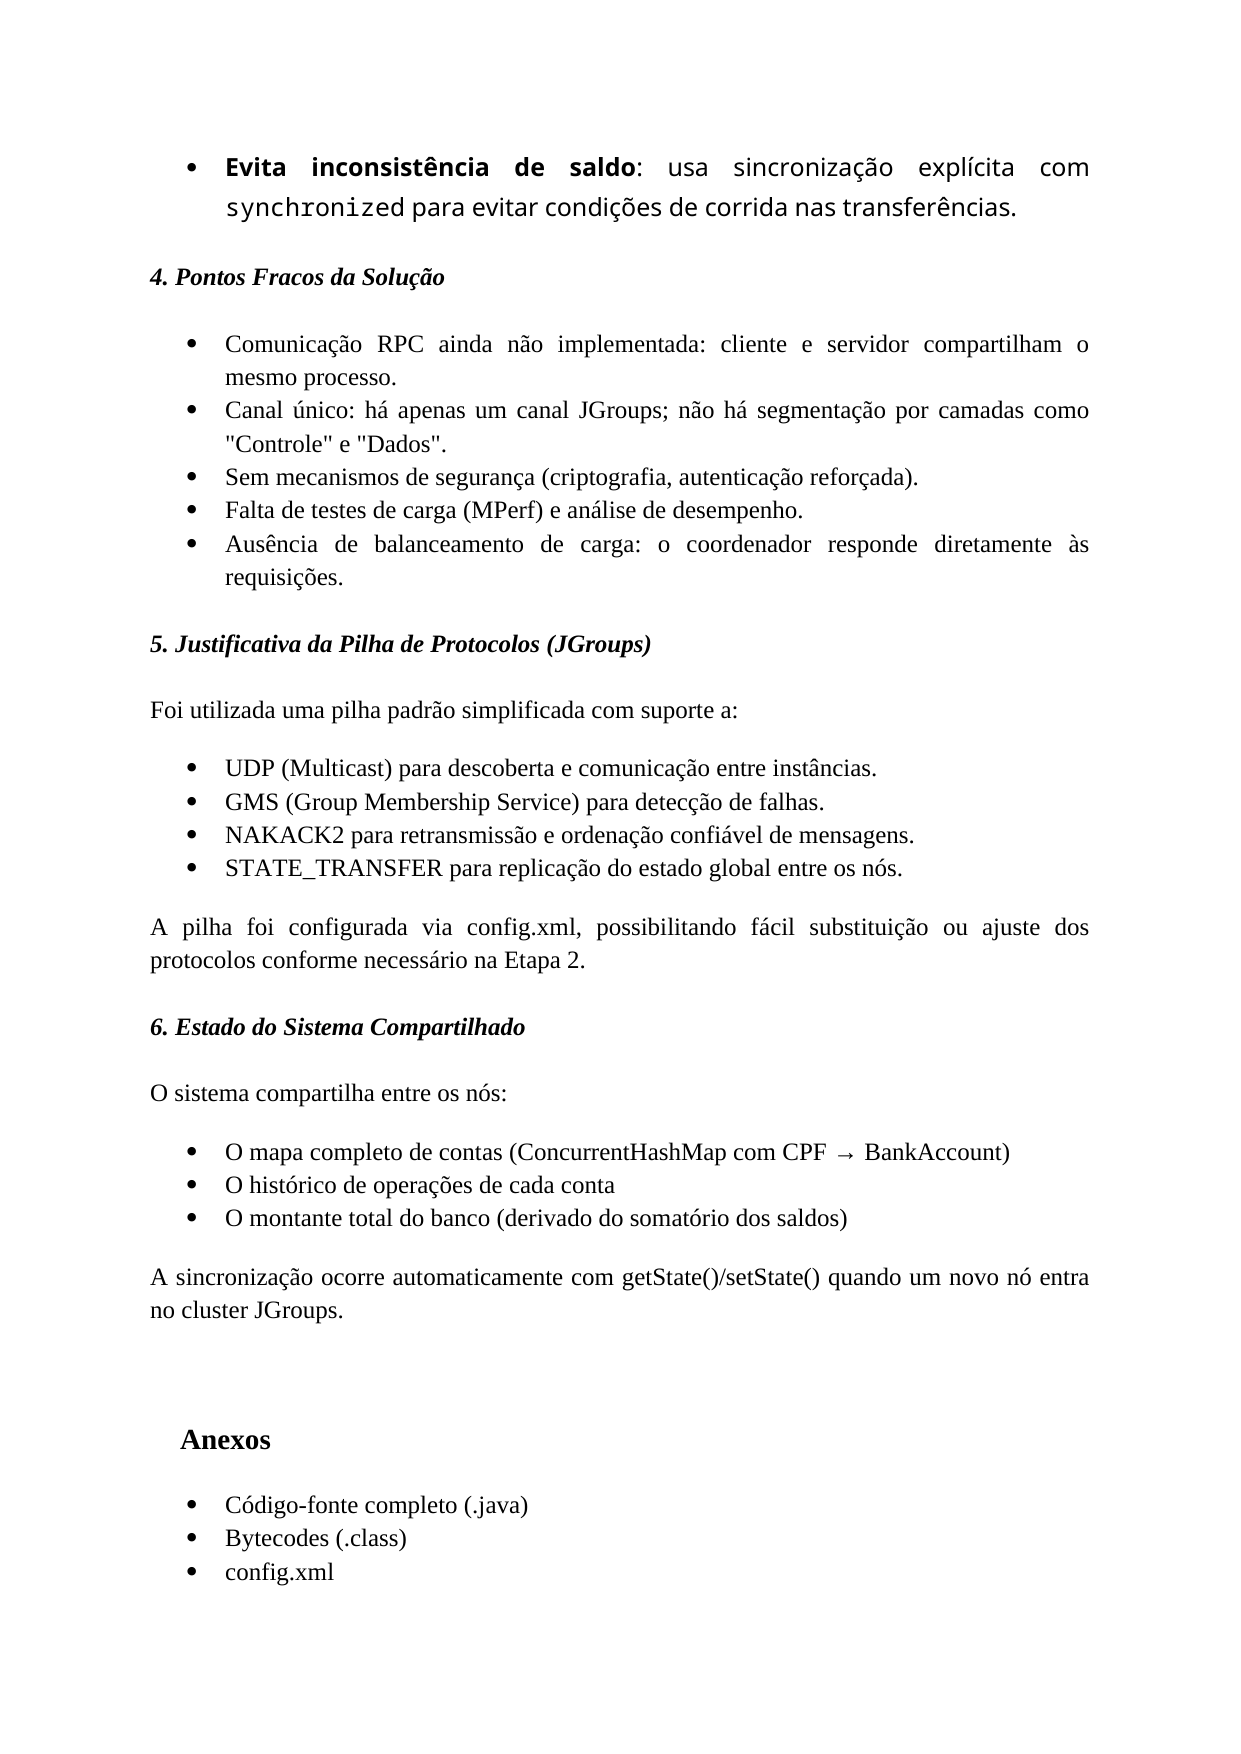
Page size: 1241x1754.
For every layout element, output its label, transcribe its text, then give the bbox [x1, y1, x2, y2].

list O montante total do banco (derivado do somatório dos saldos) [187, 1203, 1090, 1232]
list Sem mecanismos de segurança (criptografia, autenticação reforçada). [187, 462, 1090, 491]
list NAKACK2 para retransmissão e ordenação confiável de mensagens. [187, 820, 1090, 849]
list Comunicação RPC ainda não implementada: cliente e servidor compartilham o mesmo processo. [187, 329, 1090, 391]
text O sistema compartilha entre os nós: [150, 1078, 1090, 1107]
list config.xml [187, 1557, 1090, 1586]
text Foi utilizada uma pilha padrão simplificada com suporte a: [150, 695, 1090, 724]
text A sincronização ocorre automaticamente com getState()/setState() quando um novo nó entra no cluster JGroups. [150, 1262, 1090, 1324]
list Evita inconsistência de saldo: usa sincronização explícita com synchronized para evitar condições de corrida nas transferências. [187, 150, 1090, 223]
list O mapa completo de contas (ConcurrentHashMap com CPF → BankAccount) [187, 1137, 1090, 1165]
list UDP (Multicast) para descoberta e comunicação entre instâncias. [187, 753, 1090, 782]
text A pilha foi configurada via config.xml, possibilitando fácil substituição ou ajuste dos protocolos conforme necessário na Etapa 2. [150, 912, 1090, 974]
subtitle 6. Estado do Sistema Compartilhado [150, 1012, 1090, 1041]
list Código-fonte completo (.java) [187, 1490, 1090, 1519]
list Canal único: há apenas um canal JGroups; não há segmentação por camadas como "Controle" e "Dados". [187, 395, 1090, 457]
list STATE_TRANSFER para replicação do estado global entre os nós. [187, 853, 1090, 882]
list Falta de testes de carga (MPerf) e análise de desempenho. [187, 495, 1090, 524]
subtitle 4. Pontos Fracos da Solução [150, 262, 1090, 291]
list GMS (Group Membership Service) para detecção de falhas. [187, 787, 1090, 816]
subtitle 5. Justificativa da Pilha de Protocolos (JGroups) [150, 629, 1090, 657]
list Bytecodes (.class) [187, 1523, 1090, 1552]
subtitle 📎 Anexos [150, 1422, 1090, 1456]
list Ausência de balanceamento de carga: o coordenador responde diretamente às requisições. [187, 529, 1090, 591]
list O histórico de operações de cada conta [187, 1170, 1090, 1199]
